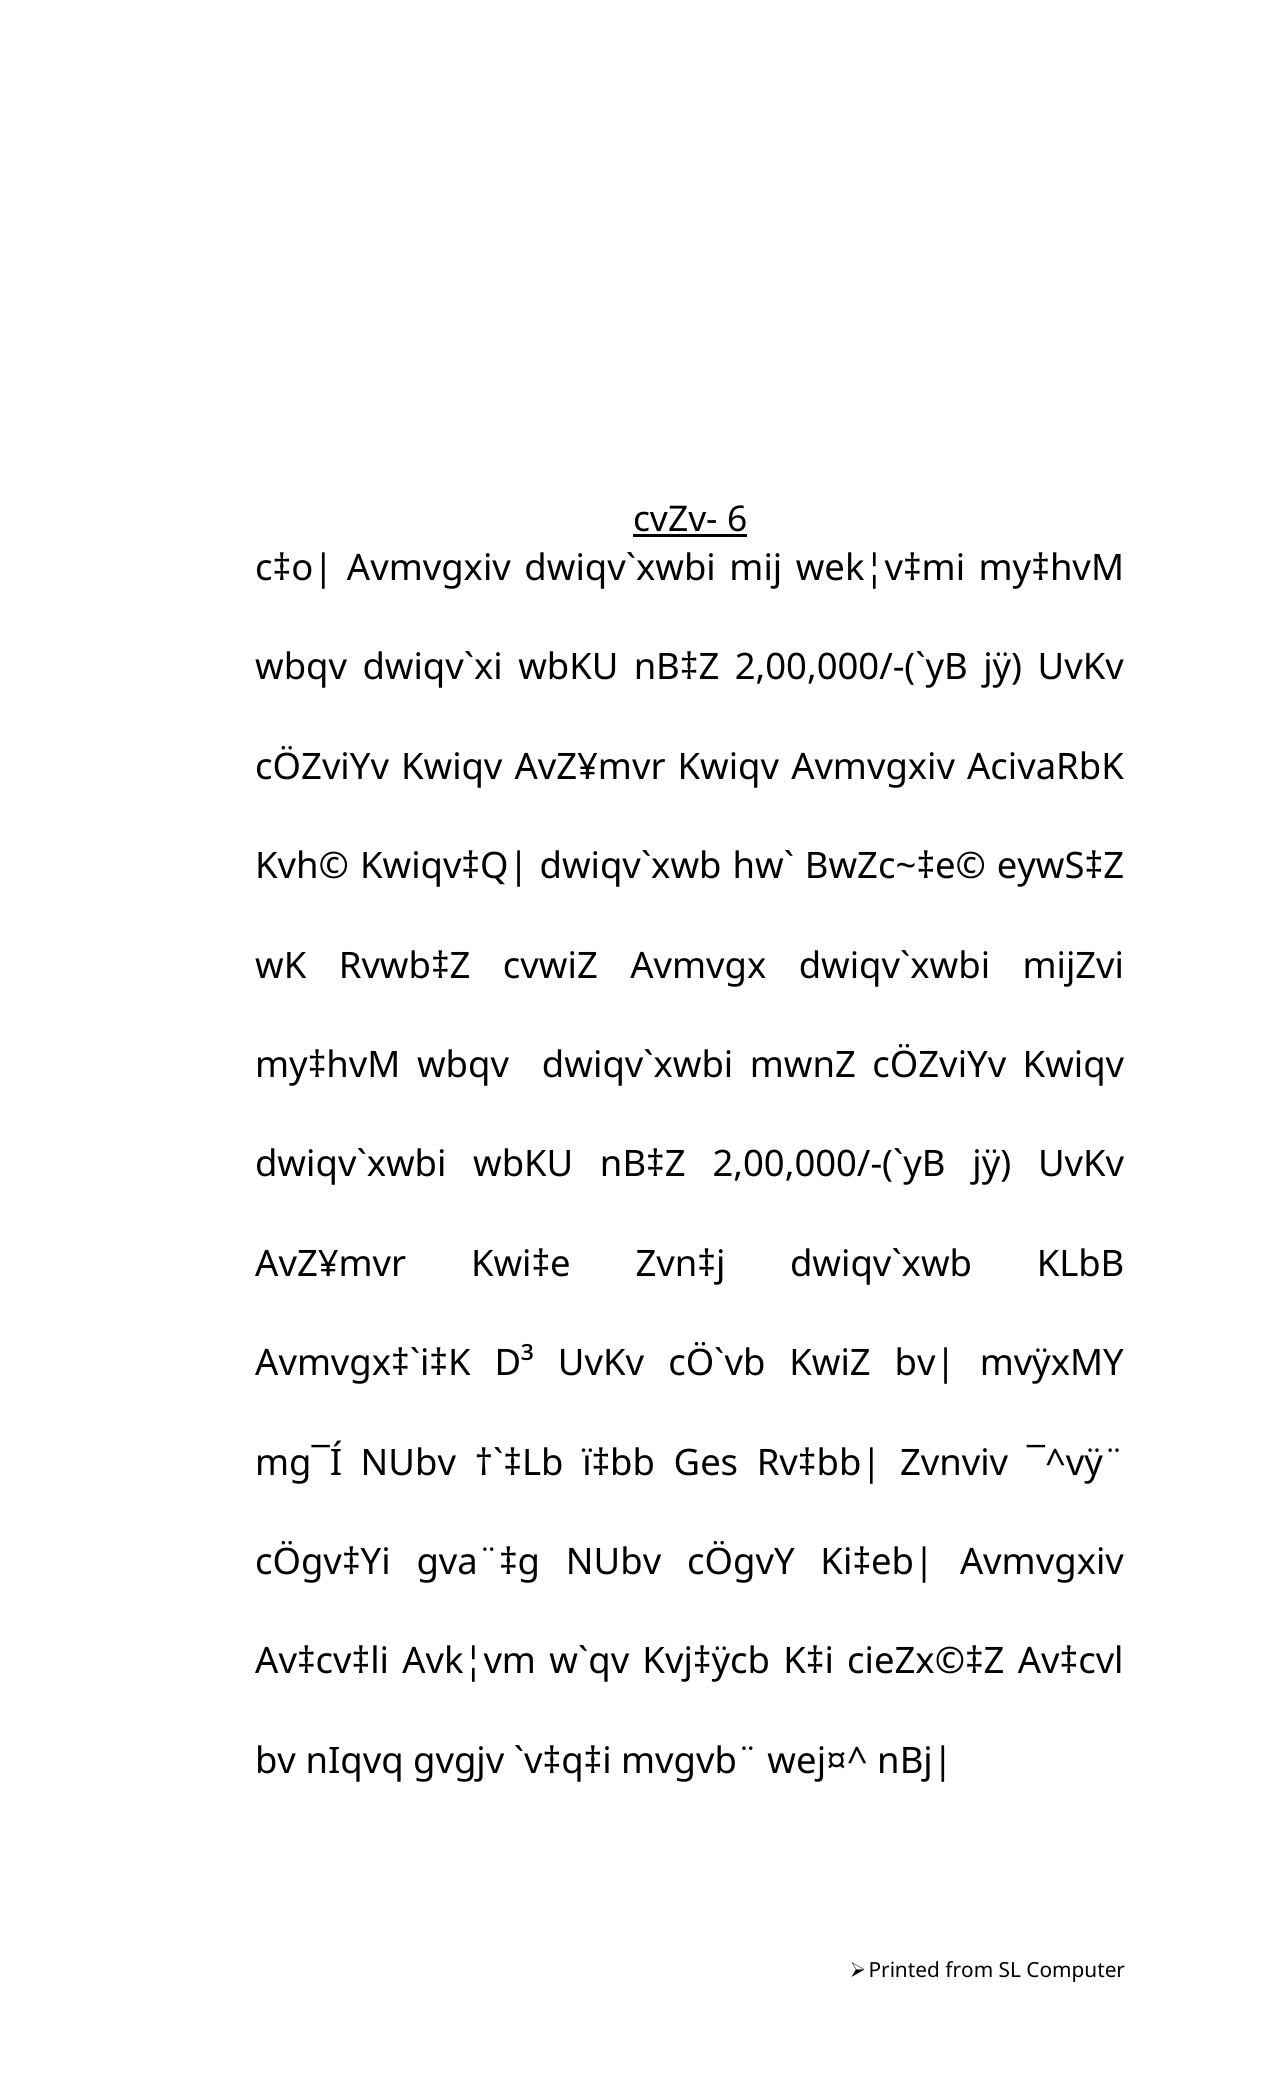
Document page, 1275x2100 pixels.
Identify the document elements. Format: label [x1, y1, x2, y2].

text [255, 542, 1125, 1784]
